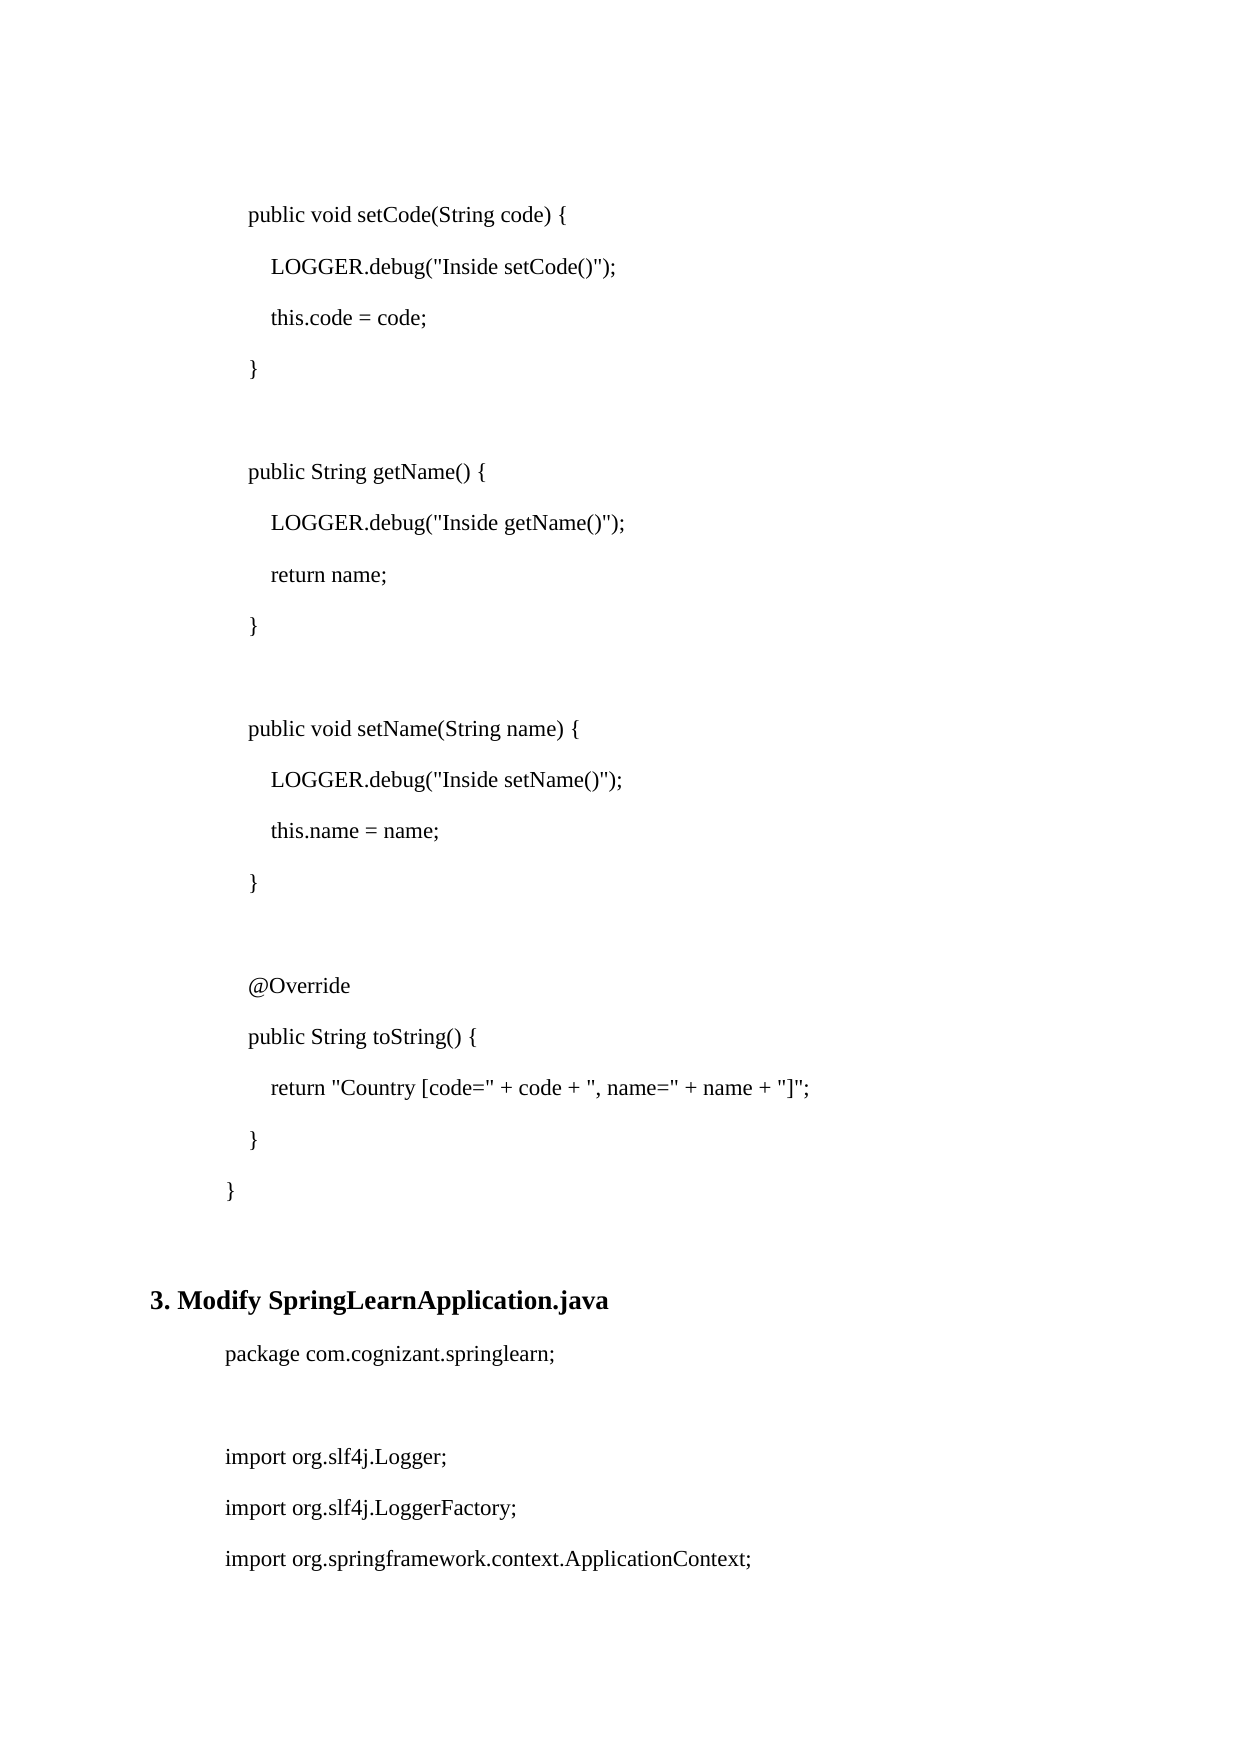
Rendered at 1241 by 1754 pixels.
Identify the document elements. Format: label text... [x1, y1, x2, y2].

text } [225, 355, 1090, 382]
text import org.slf4j.Logger; [225, 1443, 1090, 1469]
text } [225, 612, 1090, 638]
text } [225, 1126, 1090, 1152]
text LOGGER.debug("Inside getName()"); [225, 509, 1090, 536]
text @Override [225, 972, 1090, 998]
text } [225, 1177, 1090, 1203]
text import org.springframework.context.ApplicationContext; [225, 1546, 1090, 1572]
text public String getName() { [225, 458, 1090, 484]
text LOGGER.debug("Inside setName()"); [225, 766, 1090, 793]
text LOGGER.debug("Inside setCode()"); [225, 253, 1090, 279]
subtitle 3. Modify SpringLearnApplication.java [150, 1284, 1090, 1315]
text public void setCode(String code) { [225, 201, 1090, 228]
text return name; [225, 561, 1090, 587]
text this.name = name; [225, 818, 1090, 844]
text public void setName(String name) { [225, 715, 1090, 741]
text package com.cognizant.springlearn; [225, 1340, 1090, 1366]
text this.code = code; [225, 304, 1090, 330]
text } [225, 869, 1090, 895]
text return "Country [code=" + code + ", name=" + name + "]"; [225, 1074, 1090, 1101]
text import org.slf4j.LoggerFactory; [225, 1494, 1090, 1521]
text public String toString() { [225, 1023, 1090, 1049]
